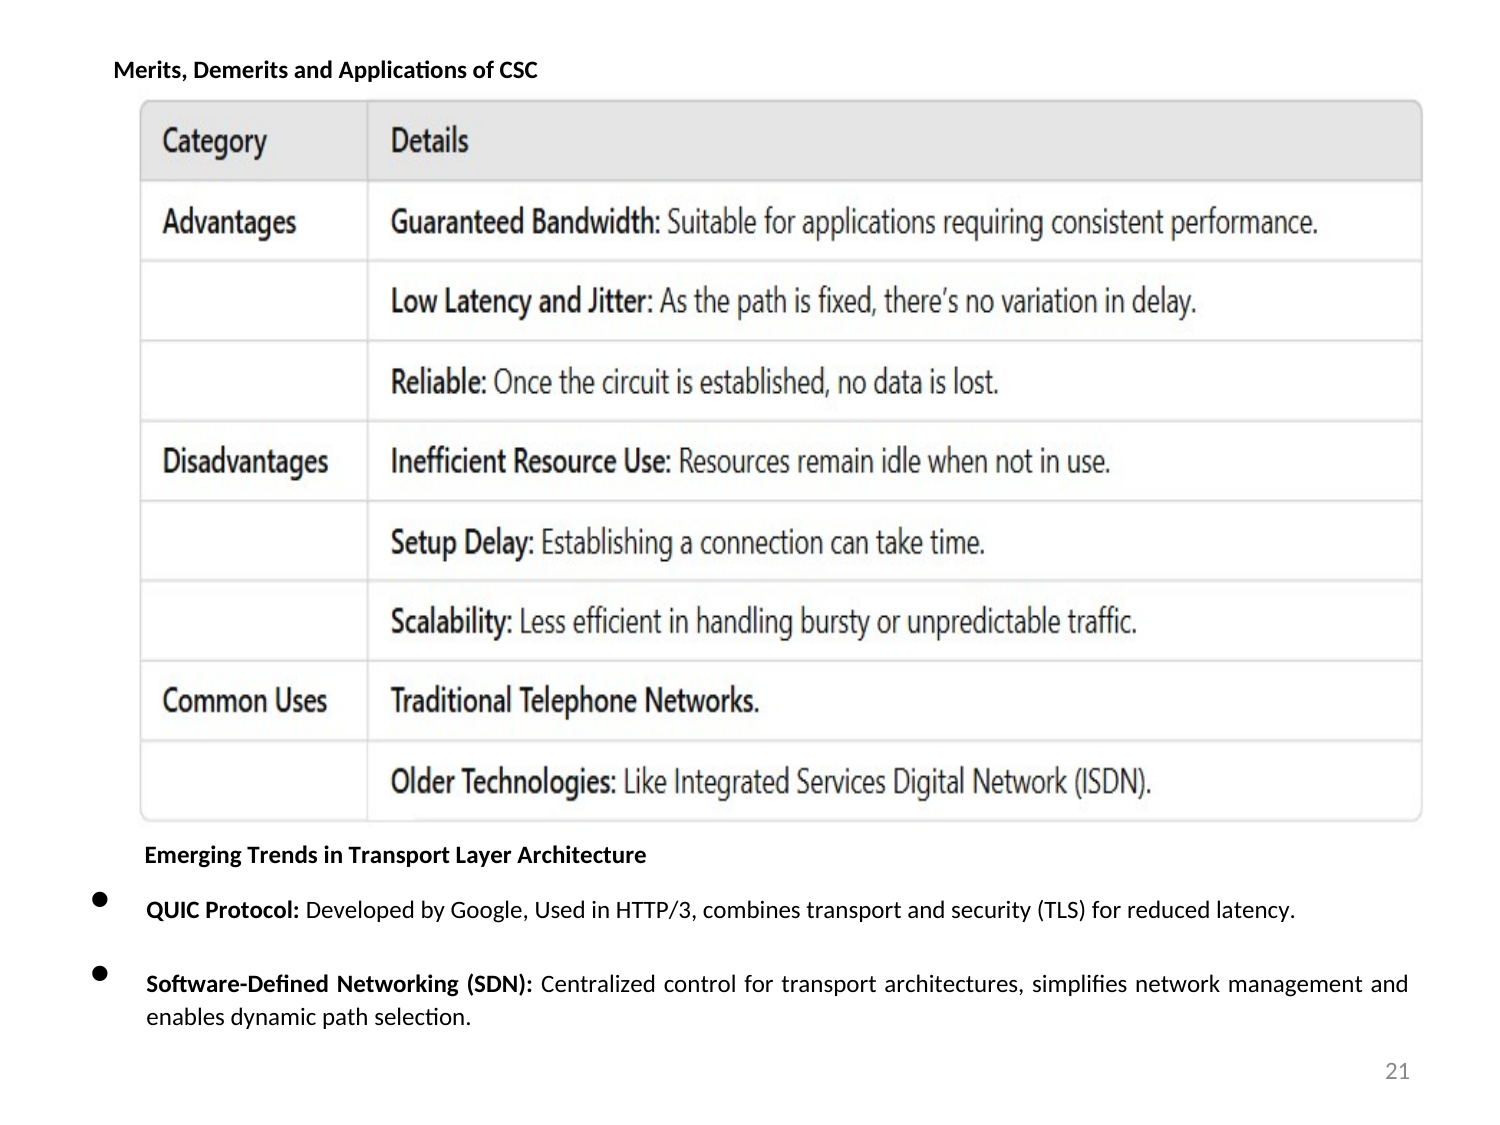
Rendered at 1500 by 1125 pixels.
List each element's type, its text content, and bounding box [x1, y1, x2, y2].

subtitle Emerging Trends in Transport Layer Architecture [144, 839, 1410, 870]
subtitle Merits, Demerits and Applications of CSC [113, 54, 1410, 85]
list Software-Defined Networking (SDN): Centralized control for transport architectures, simplifies network management and enables dynamic path selection. [90, 946, 1410, 1032]
picture [137, 87, 1425, 838]
list QUIC Protocol: Developed by Google, Used in HTTP/3, combines transport and security (TLS) for reduced latency. [90, 872, 1410, 931]
